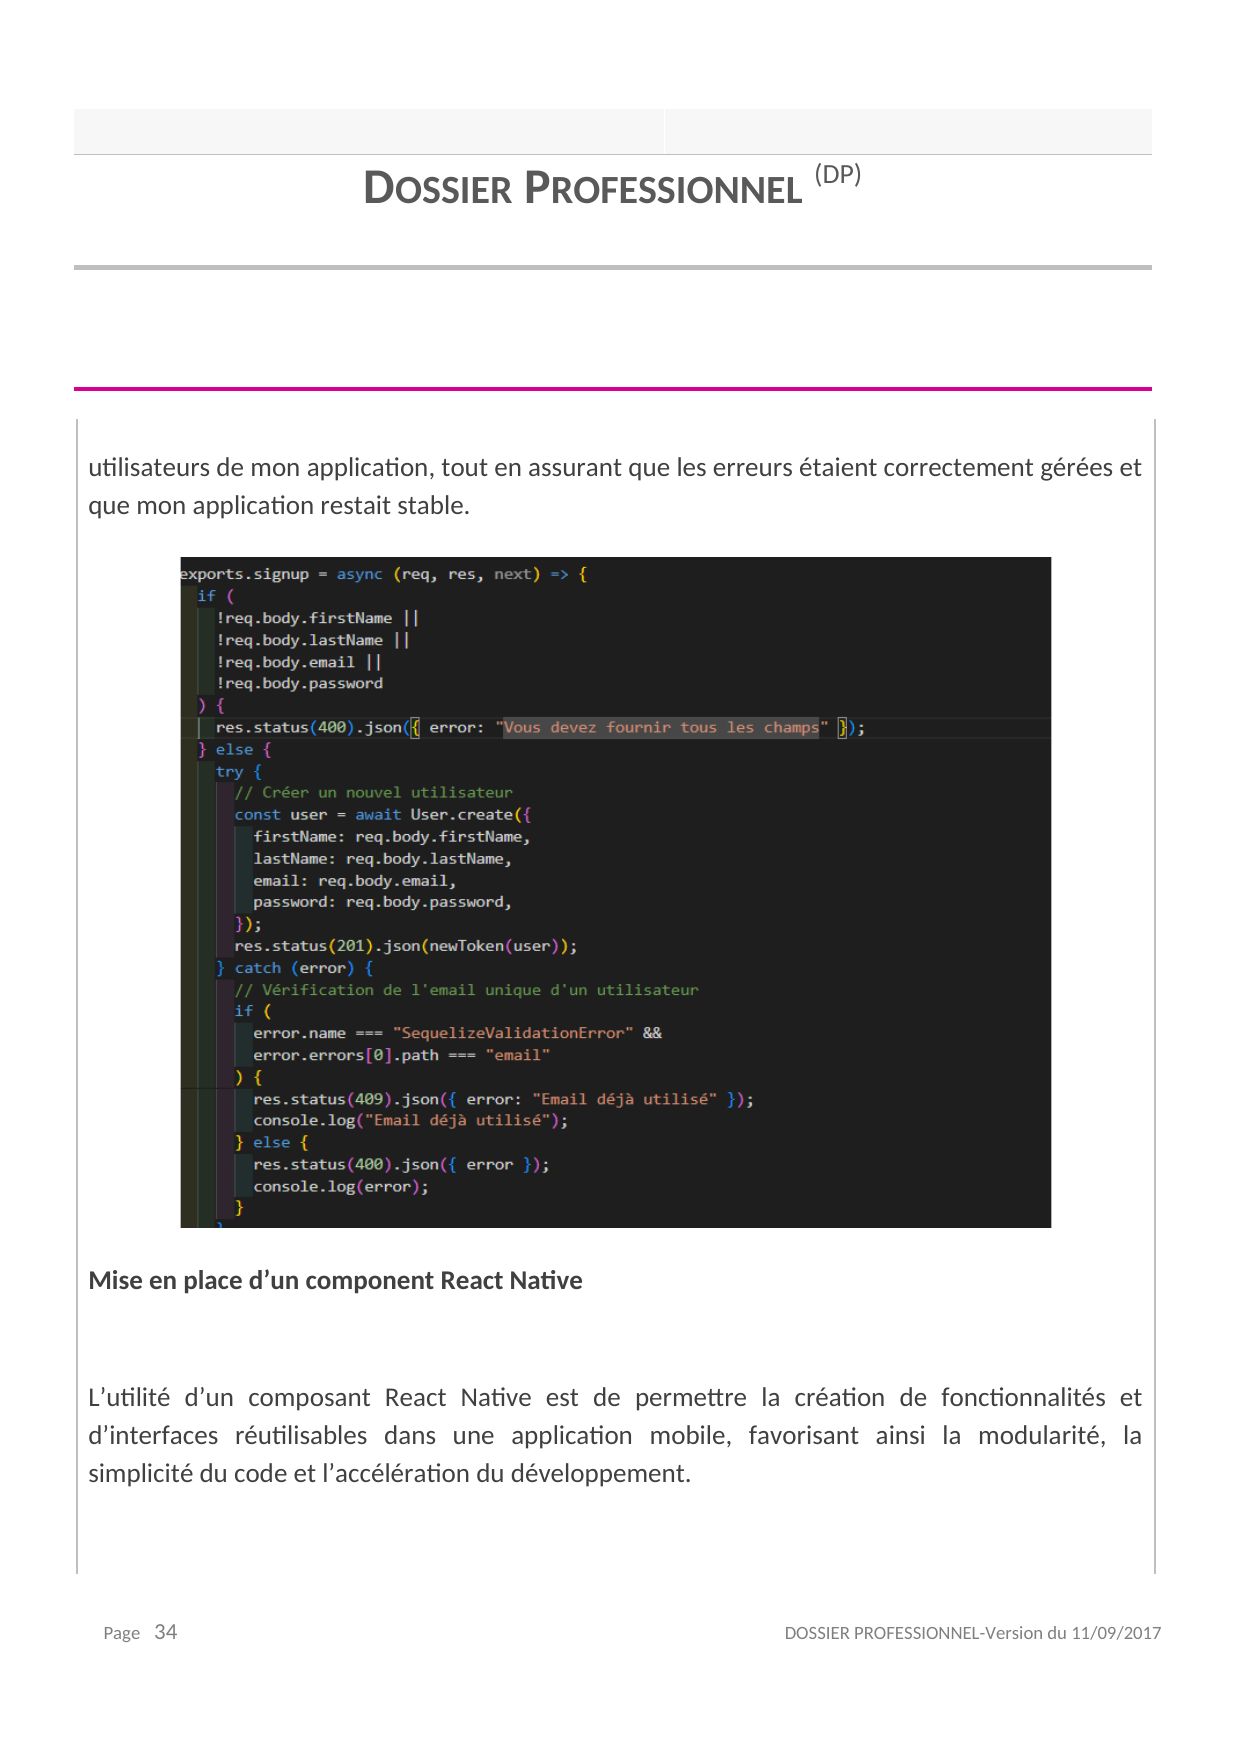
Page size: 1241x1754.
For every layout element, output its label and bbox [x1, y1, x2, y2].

table_cell [78, 419, 1154, 1573]
picture [180, 557, 1052, 1228]
